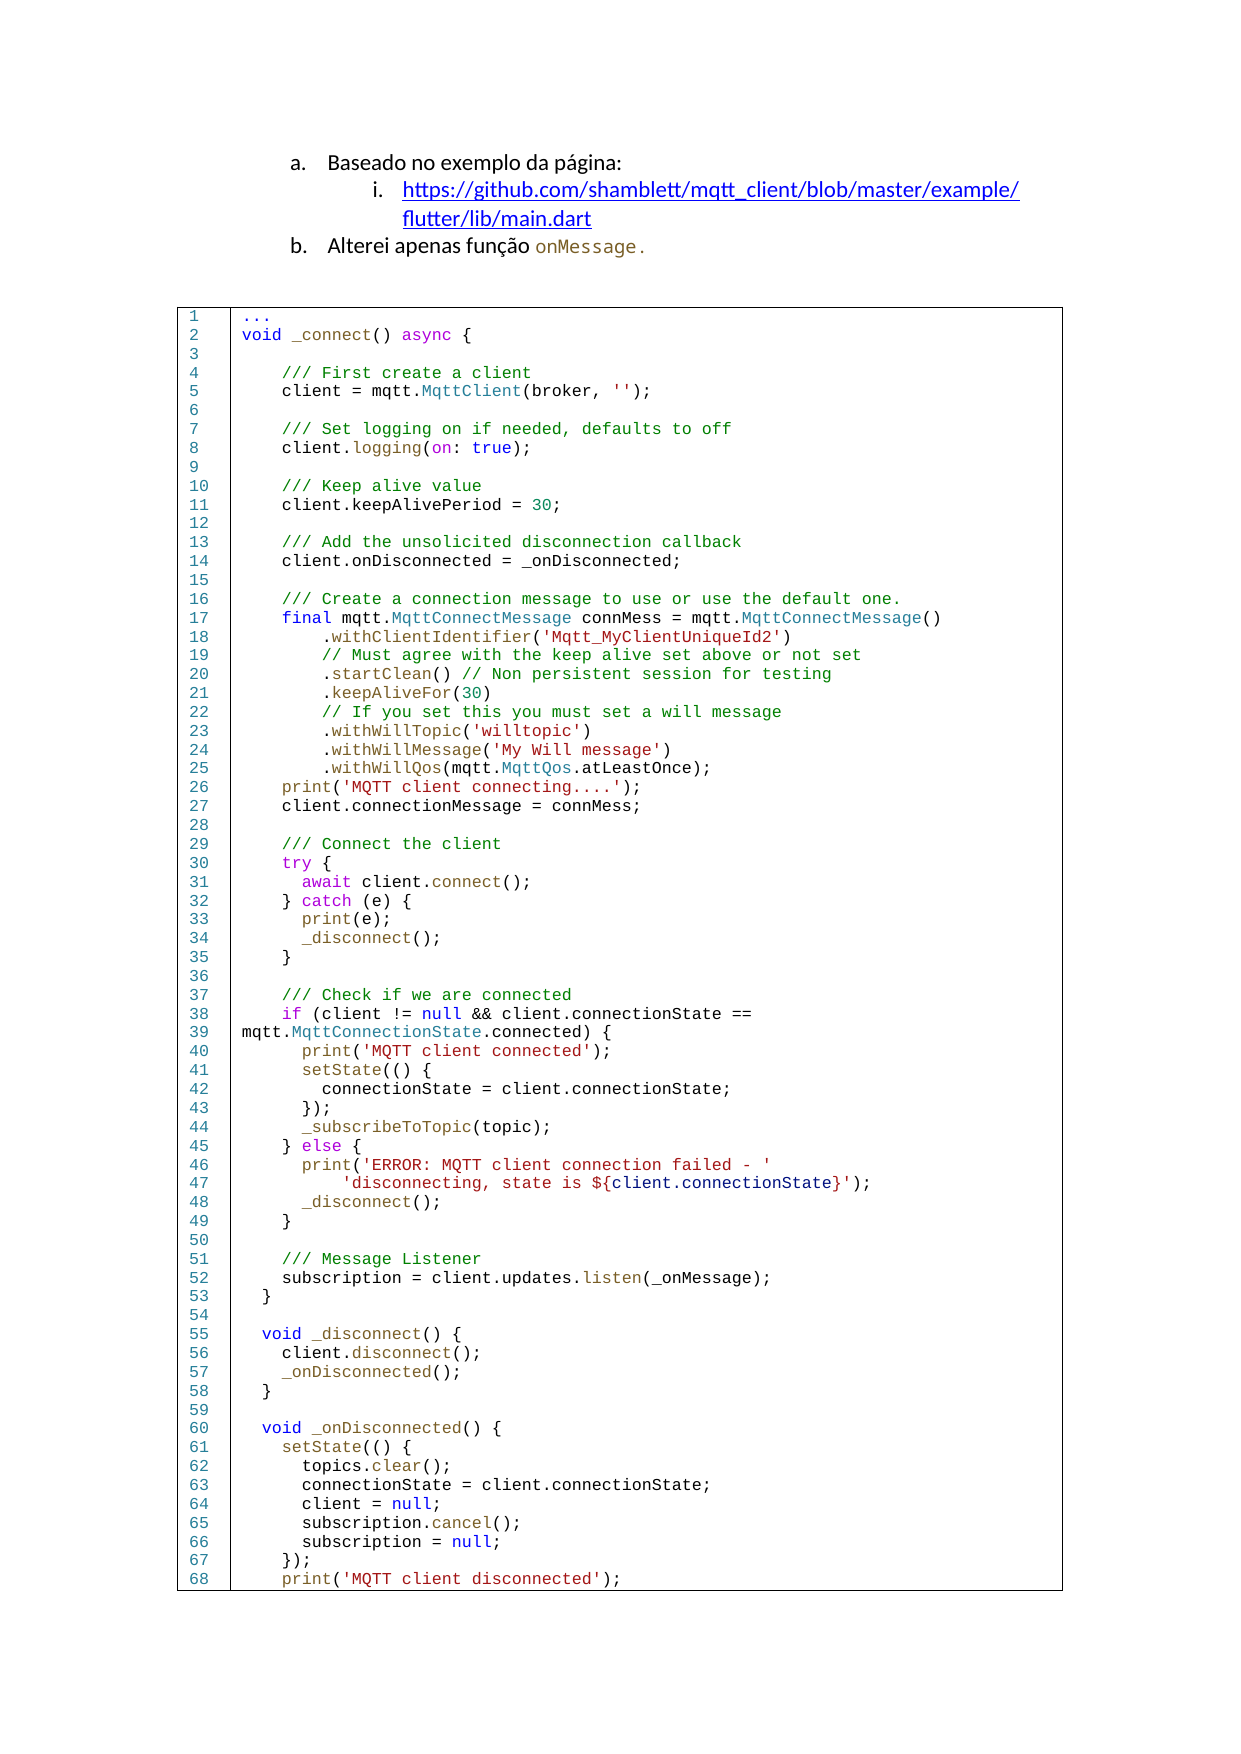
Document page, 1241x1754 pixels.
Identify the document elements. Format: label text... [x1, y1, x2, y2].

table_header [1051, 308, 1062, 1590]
list Baseado no exemplo da página: [290, 148, 1063, 176]
list Alterei apenas função onMessage. [290, 232, 1063, 260]
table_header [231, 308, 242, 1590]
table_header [178, 308, 230, 1590]
list https://github.com/shamblett/mqtt_client/blob/master/example/flutter/lib/main.dart [383, 176, 1063, 232]
